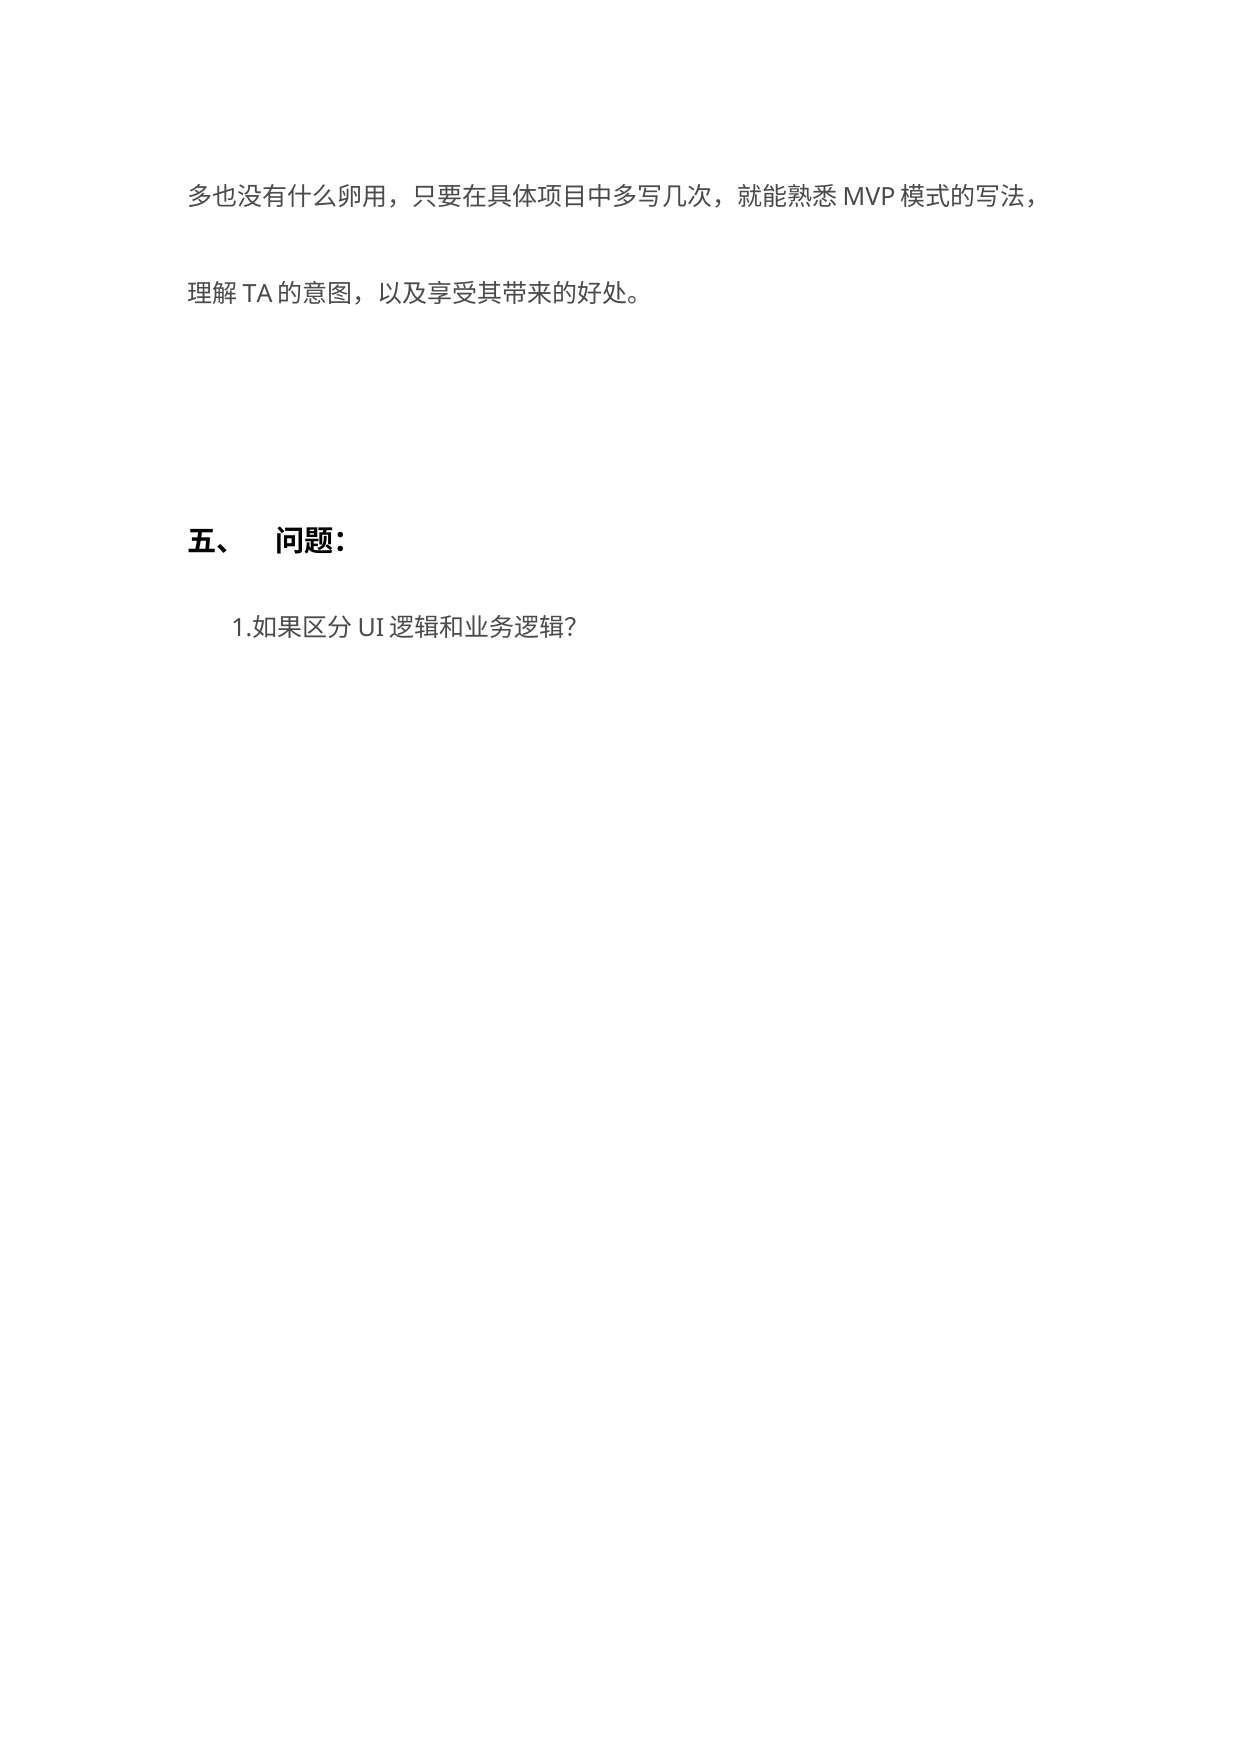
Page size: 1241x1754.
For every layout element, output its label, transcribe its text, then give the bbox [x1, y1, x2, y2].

list 问题： [187, 507, 1053, 572]
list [187, 162, 1053, 324]
list 1.如果区分UI逻辑和业务逻辑？ [187, 593, 1053, 658]
